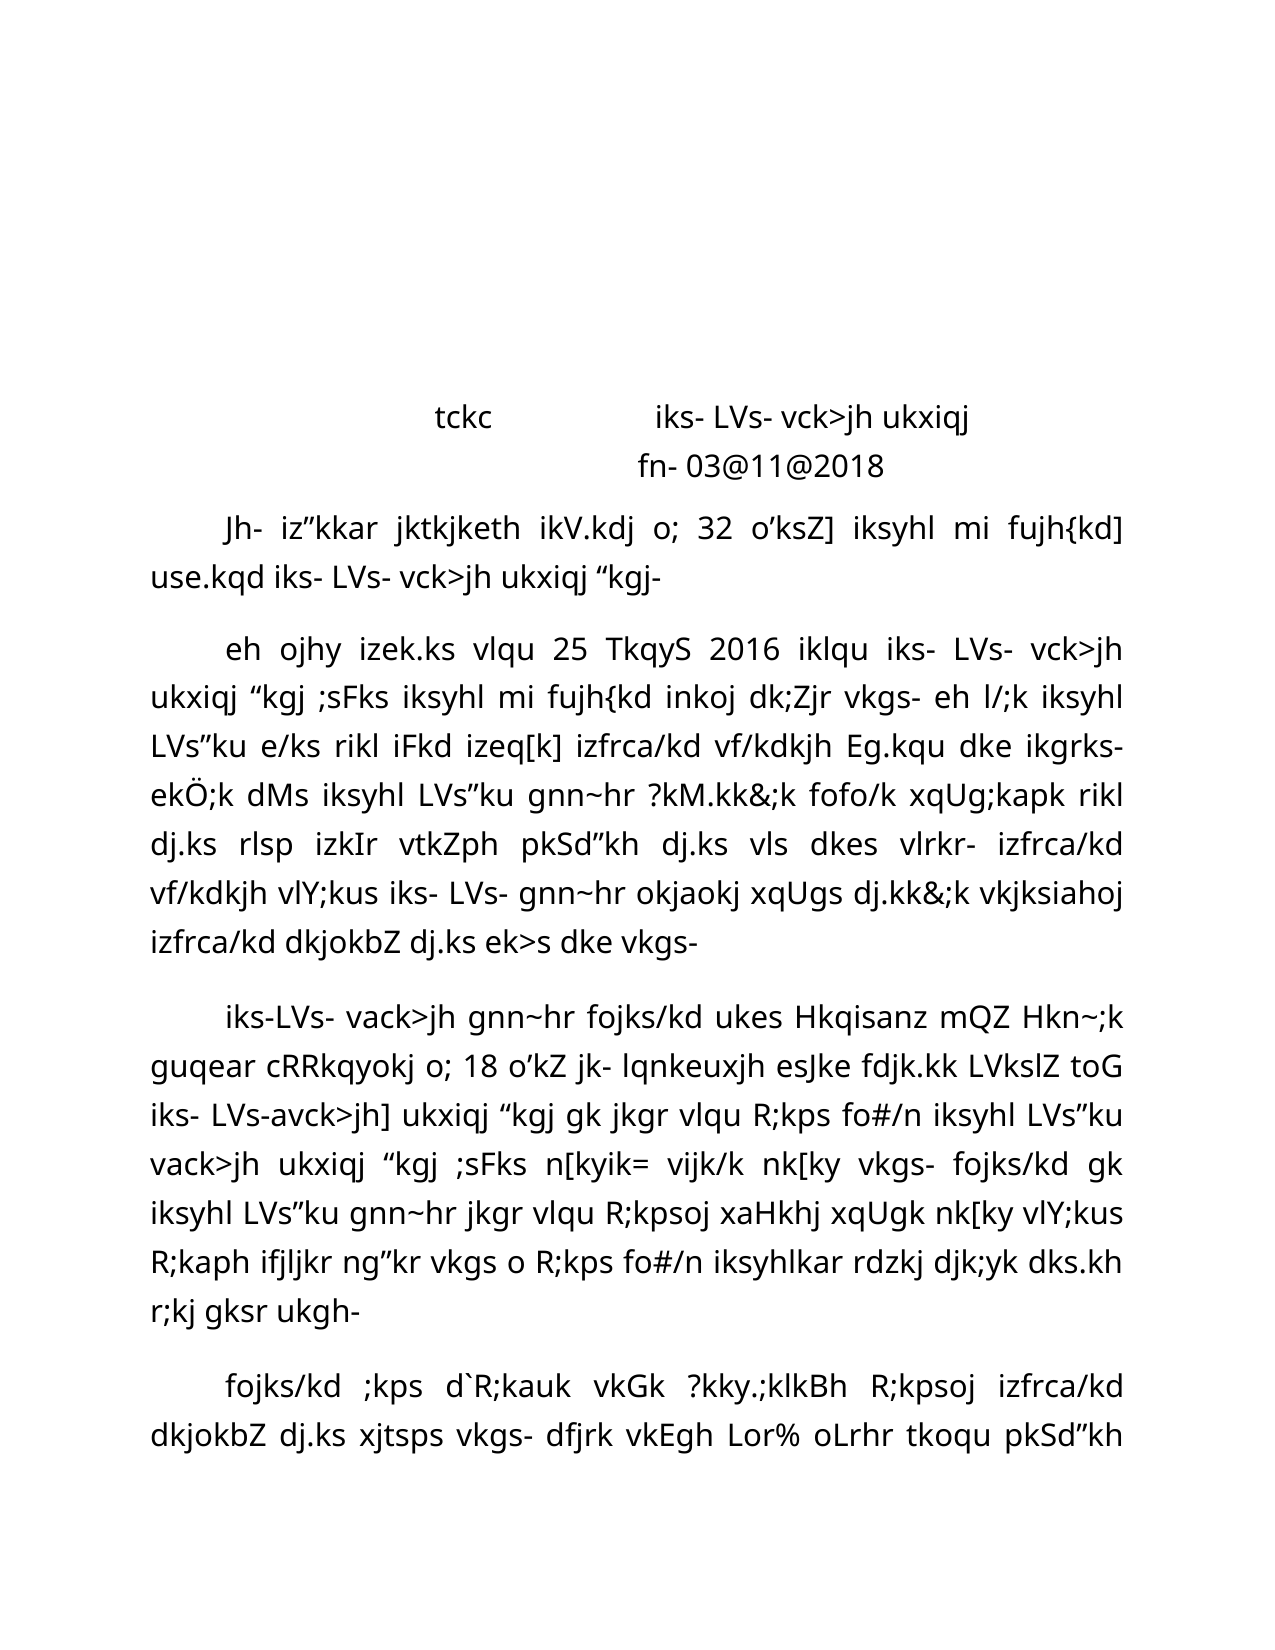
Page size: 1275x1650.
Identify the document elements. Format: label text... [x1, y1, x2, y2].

text iks-LVs- vack>jh gnn~hr fojks/kd ukes Hkqisanz mQZ Hkn~;k guqear cRRkqyokj o; 18 o’kZ jk- lqnkeuxjh esJke fdjk.kk LVkslZ toG iks- LVs-avck>jh] ukxiqj “kgj gk jkgr vlqu R;kps fo#/n iksyhl LVs”ku vack>jh ukxiqj “kgj ;sFks n[kyik= vijk/k nk[ky vkgs- fojks/kd gk iksyhl LVs”ku gnn~hr jkgr vlqu R;kpsoj xaHkhj xqUgk nk[ky vlY;kus R;kaph ifjljkr ng”kr vkgs o R;kps fo#/n iksyhlkar rdzkj djk;yk dks.kh r;kj gksr ukgh- [150, 995, 1125, 1332]
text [150, 1364, 1125, 1456]
text eh ojhy izek.ks vlqu 25 TkqyS 2016 iklqu iks- LVs- vck>jh ukxiqj “kgj ;sFks iksyhl mi fujh{kd inkoj dk;Zjr vkgs- eh l/;k iksyhl LVs”ku e/ks rikl iFkd izeq[k] izfrca/kd vf/kdkjh Eg.kqu dke ikgrks- ekÖ;k dMs iksyhl LVs”ku gnn~hr ?kM.kk&;k fofo/k xqUg;kapk rikl dj.ks rlsp izkIr vtkZph pkSd”kh dj.ks vls dkes vlrkr- izfrca/kd vf/kdkjh vlY;kus iks- LVs- gnn~hr okjaokj xqUgs dj.kk&;k vkjksiahoj izfrca/kd dkjokbZ dj.ks ek>s dke vkgs- [150, 626, 1125, 963]
text Jh- iz”kkar jktkjketh ikV.kdj o; 32 o’ksZ] iksyhl mi fujh{kd] use.kqd iks- LVs- vck>jh ukxiqj “kgj- [150, 506, 1125, 597]
text tckc iks- LVs- vck>jh ukxiqj [150, 395, 1125, 437]
text fn- 03@11@2018 [150, 444, 1125, 486]
